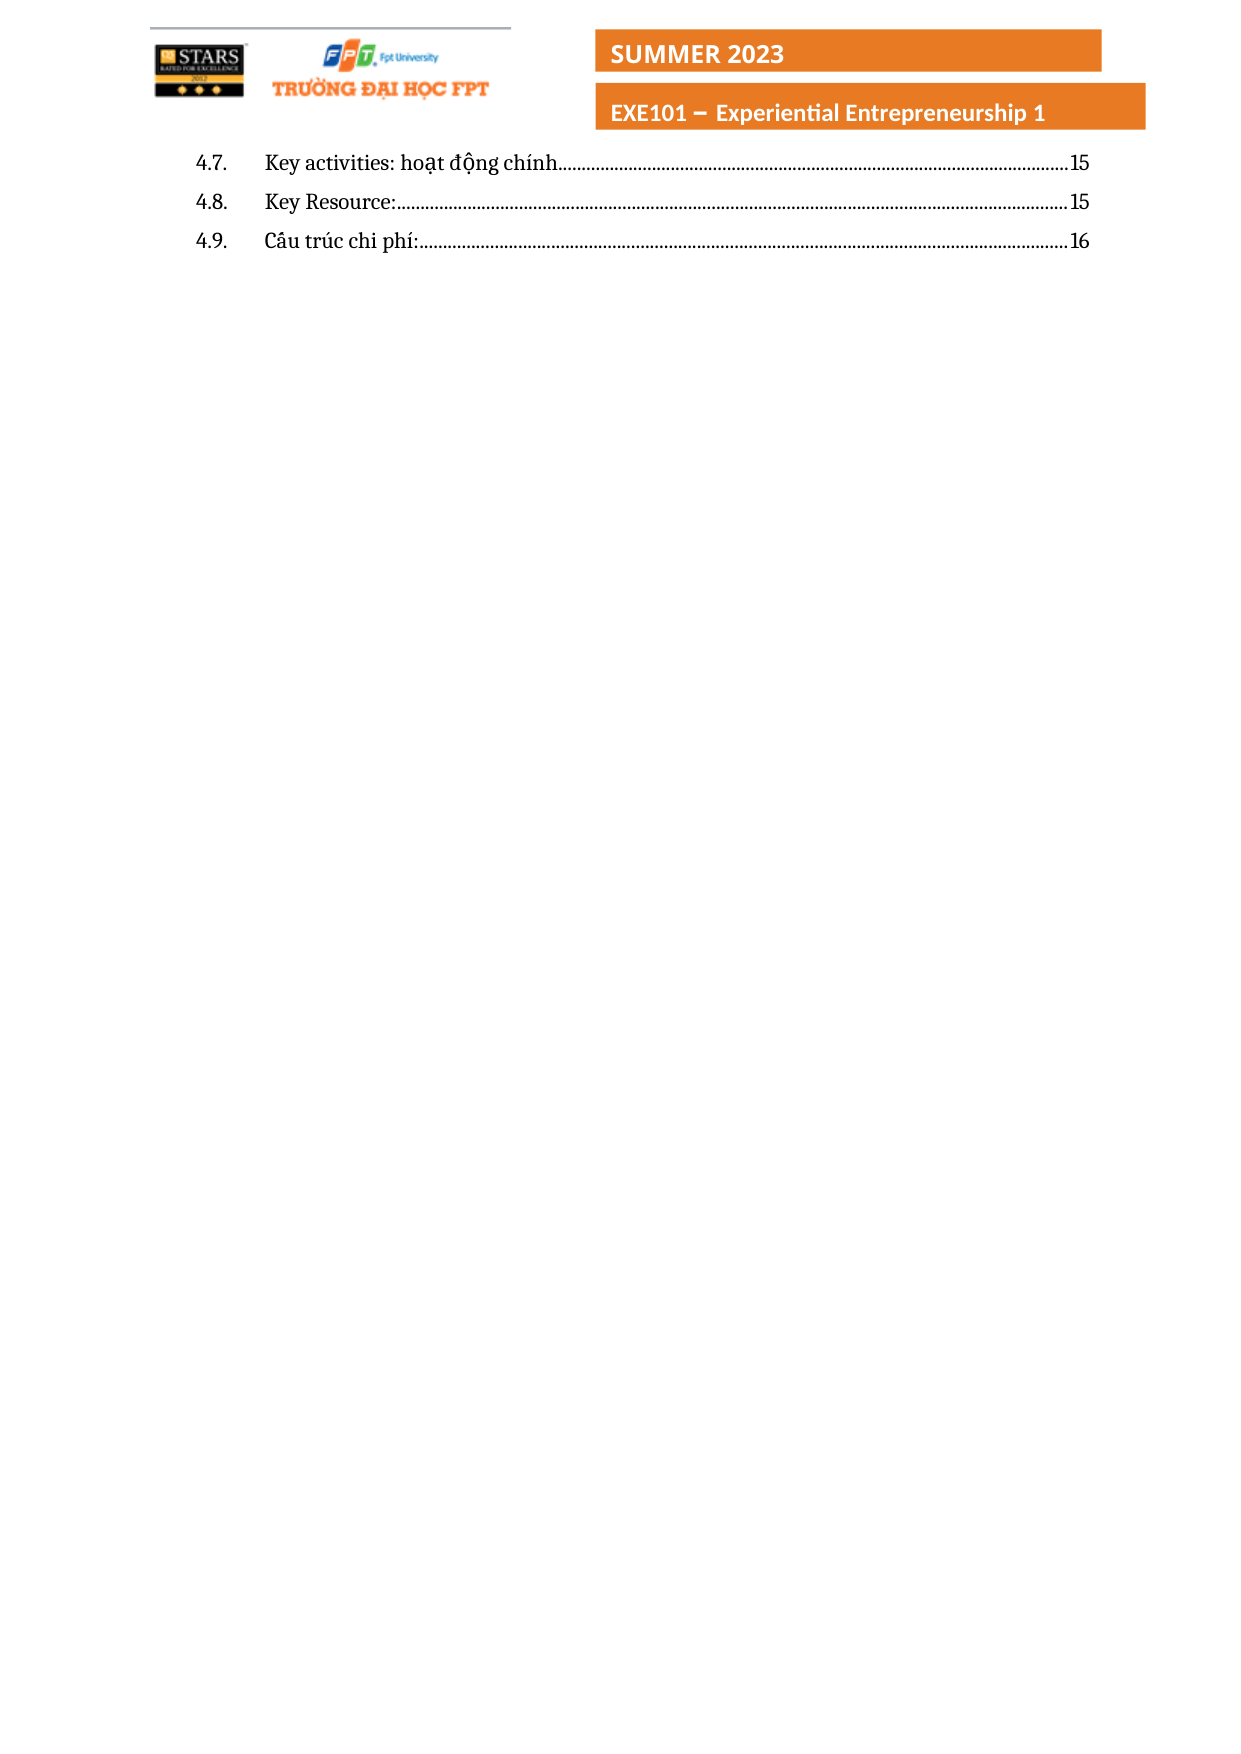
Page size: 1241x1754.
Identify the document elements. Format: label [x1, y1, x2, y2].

picture [150, 27, 512, 119]
